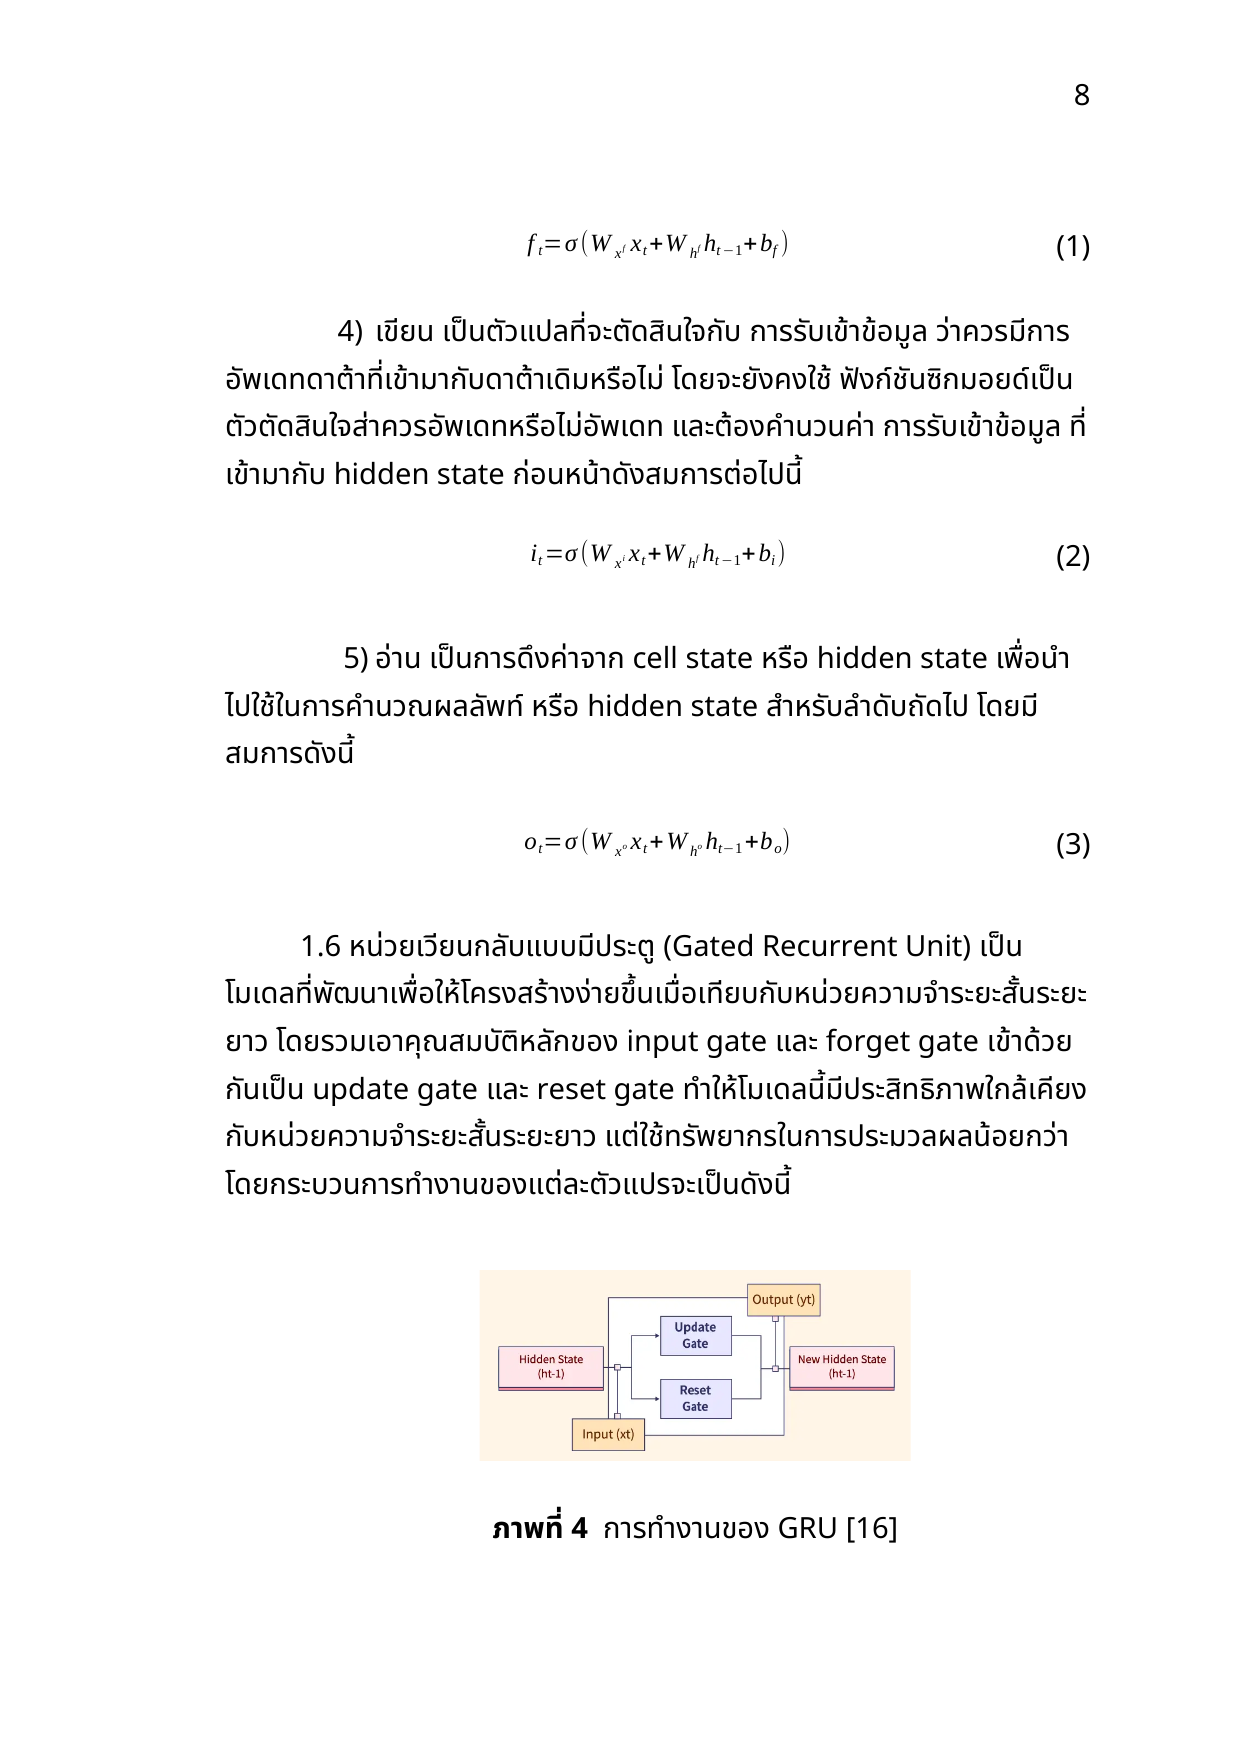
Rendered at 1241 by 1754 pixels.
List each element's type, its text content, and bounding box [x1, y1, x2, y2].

list (2) [225, 535, 1090, 574]
text 1.6 หน่วยเวียนกลับแบบมีประตู (Gated Recurrent Unit) เป็นโมเดลที่พัฒนาเพื่อให้โครงสร้างง่ายขึ้นเมื่อเทียบกับหน่วยความจำระยะสั้นระยะยาว โดยรวมเอาคุณสมบัติหลักของ input gate และ forget gate เข้าด้วยกันเป็น update gate และ reset gate ทำให้โมเดลนี้มีประสิทธิภาพใกล้เคียงกับหน่วยความจำระยะสั้นระยะยาว แต่ใช้ทรัพยากรในการประมวลผลน้อยกว่า โดยกระบวนการทำงานของแต่ละตัวแปรจะเป็นดังนี้ [225, 925, 1090, 1207]
text (3) [225, 823, 1090, 863]
list อ่าน เป็นการดึงค่าจาก cell state หรือ hidden state เพื่อนำไปใช้ในการคำนวณผลลัพท์ หรือ hidden state สำหรับลำดับถัดไป โดยมีสมการดังนี้ [225, 637, 1090, 777]
text ภาพที่ 4 การทำงานของ GRU [16] [225, 1507, 1090, 1551]
list (1) [225, 225, 1090, 265]
picture [479, 1270, 911, 1461]
list เขียน เป็นตัวแปลที่จะตัดสินใจกับ การรับเข้าข้อมูล ว่าควรมีการอัพเดทดาต้าที่เข้ามากับดาต้าเดิมหรือไม่ โดยจะยังคงใช้ ฟังก์ชันซิกมอยด์เป็นตัวตัดสินใจส่าควรอัพเดทหรือไม่อัพเดท และต้องคำนวนค่า การรับเข้าข้อมูล ที่เข้ามากับ hidden state ก่อนหน้าดังสมการต่อไปนี้ [225, 311, 1090, 498]
